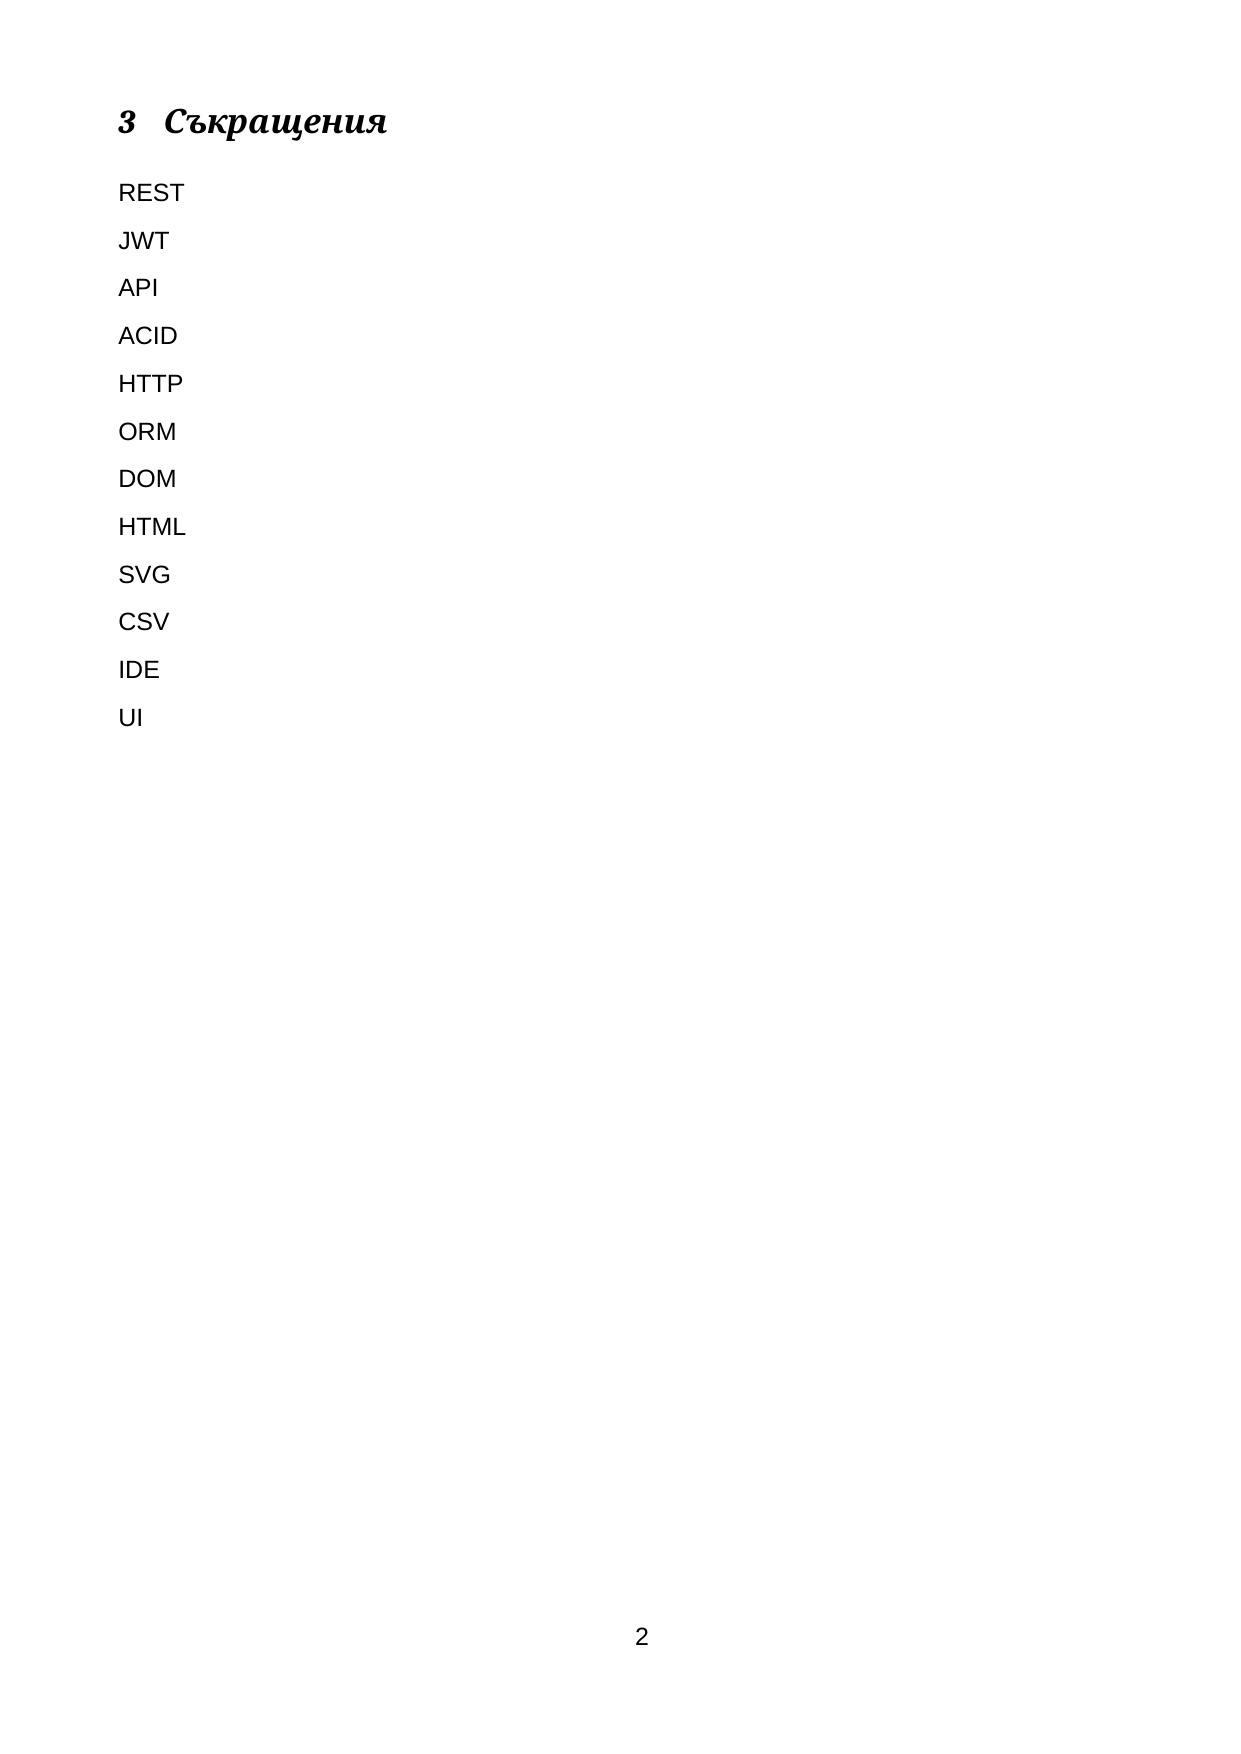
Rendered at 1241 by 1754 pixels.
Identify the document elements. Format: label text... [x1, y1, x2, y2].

text HTTP [118, 369, 1165, 397]
text SVG [118, 559, 1165, 588]
text CSV [118, 607, 1165, 636]
text REST [118, 178, 1165, 207]
text JWT [118, 226, 1165, 254]
subtitle Съкращения [118, 104, 1165, 142]
text API [118, 273, 1165, 302]
text DOM [118, 464, 1165, 493]
text ORM [118, 416, 1165, 445]
text UI [118, 703, 1165, 731]
text IDE [118, 655, 1165, 684]
text HTML [118, 512, 1165, 541]
text ACID [118, 321, 1165, 350]
